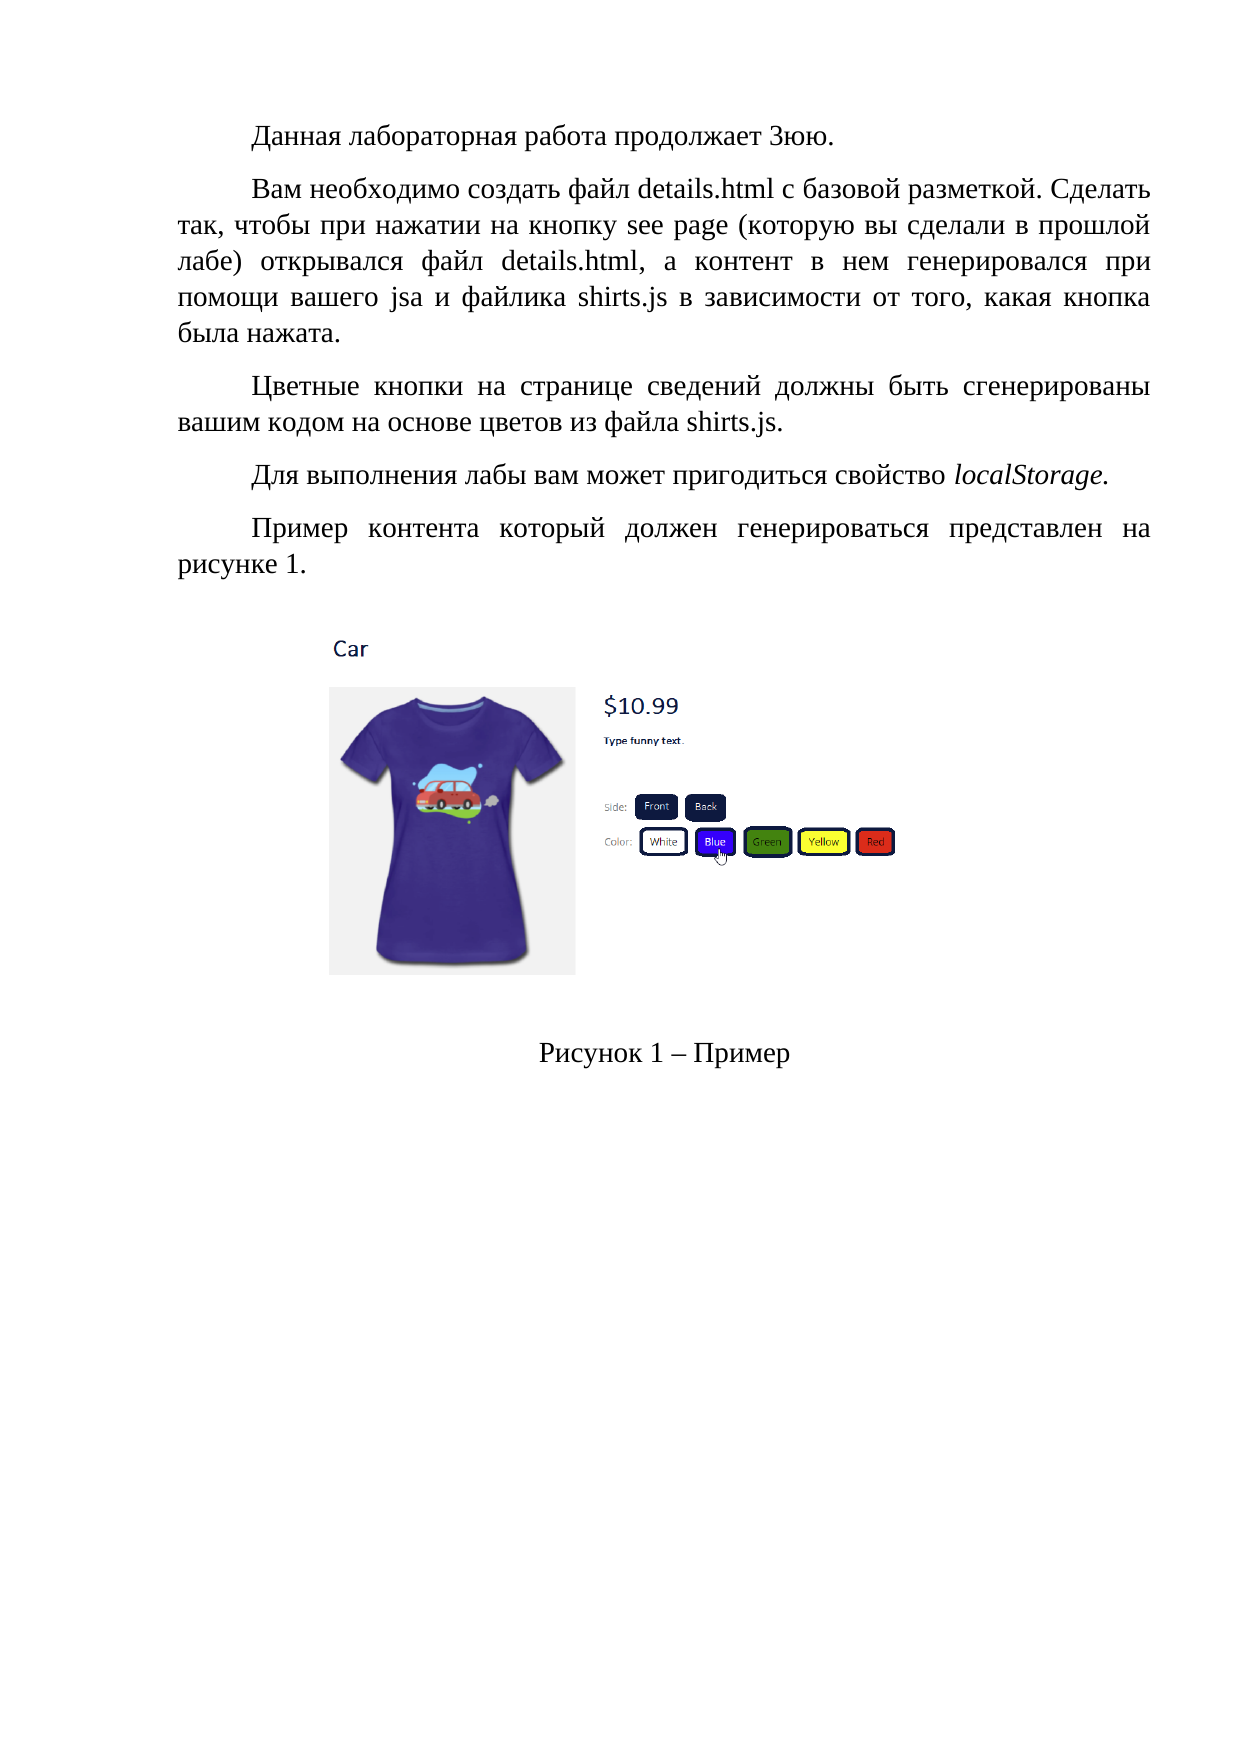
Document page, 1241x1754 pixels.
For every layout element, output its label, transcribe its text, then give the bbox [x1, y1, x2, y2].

picture [213, 618, 1116, 1033]
text Вам необходимо создать файл details.html с базовой разметкой. Сделать так, чтобы при нажатии на кнопку see page (которую вы сделали в прошлой лабе) открывался файл details.html, а контент в нем генерировался при помощи вашего jsа и файлика shirts.js в зависимости от того, какая кнопка была нажата. [177, 171, 1152, 349]
text Данная лабораторная работа продолжает 3юю. [177, 118, 1152, 152]
text Пример контента который должен генерироваться представлен на рисунке 1. [177, 510, 1152, 580]
text Цветные кнопки на странице сведений должны быть сгенерированы вашим кодом на основе цветов из файла shirts.js. [177, 368, 1152, 438]
text Рисунок 1 – Пример [177, 1035, 1152, 1068]
text Для выполнения лабы вам может пригодиться свойство localStorage. [177, 457, 1152, 491]
